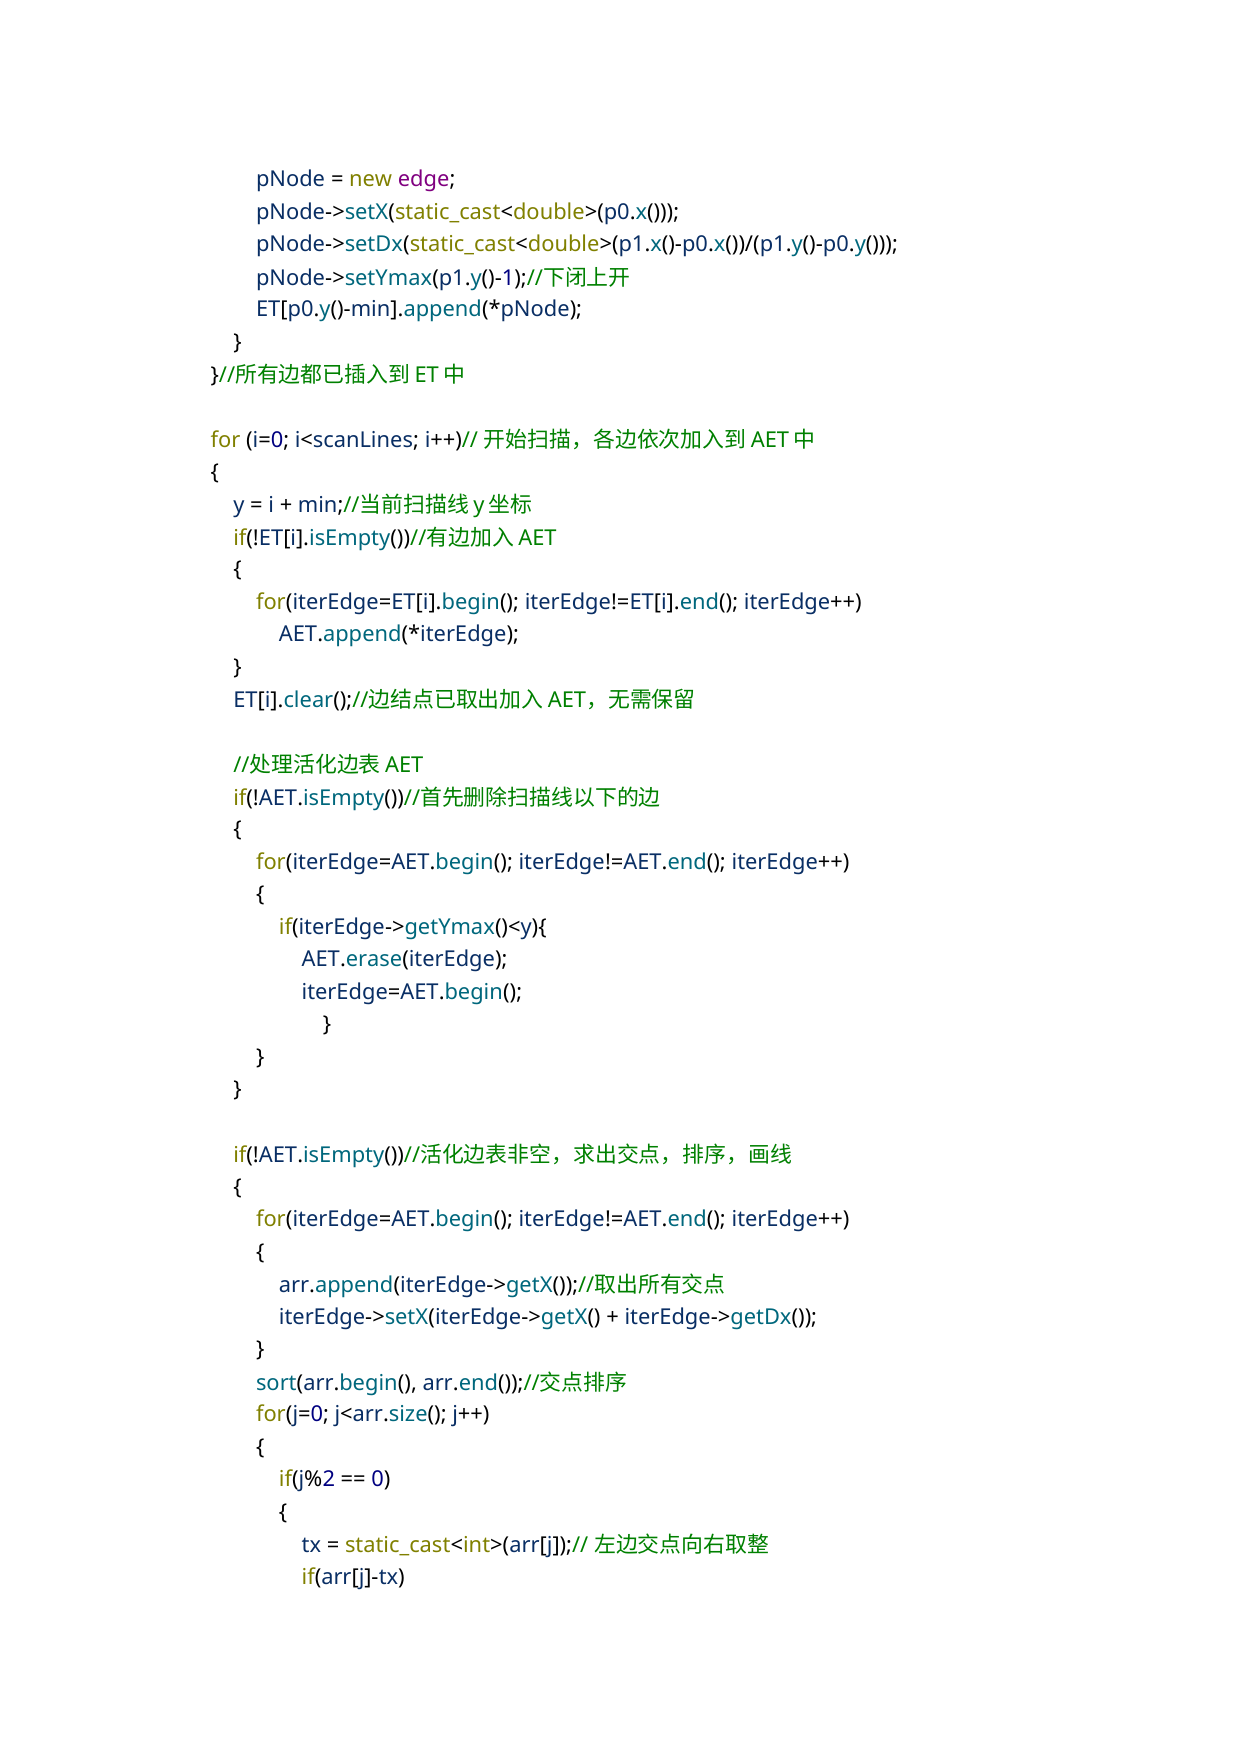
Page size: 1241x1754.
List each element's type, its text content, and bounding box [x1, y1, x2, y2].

text if(arr[j]-tx) [187, 1559, 1053, 1592]
text if(j%2 == 0) [187, 1462, 1053, 1494]
text AET.append(*iterEdge); [187, 617, 1053, 649]
text } [187, 1039, 1053, 1072]
text { [187, 454, 1053, 487]
text { [187, 877, 1053, 909]
text }//所有边都已插入到ET中 [187, 357, 1053, 389]
text { [187, 1234, 1053, 1267]
text iterEdge=AET.begin(); [187, 974, 1053, 1007]
text for(iterEdge=ET[i].begin(); iterEdge!=ET[i].end(); iterEdge++) [187, 584, 1053, 617]
text { [187, 1494, 1053, 1527]
text y = i + min;//当前扫描线y坐标 [187, 487, 1053, 519]
text { [187, 1429, 1053, 1462]
text { [187, 552, 1053, 584]
text } [187, 1332, 1053, 1364]
text { [187, 1169, 1053, 1202]
text pNode->setDx(static_cast<double>(p1.x()-p0.x())/(p1.y()-p0.y())); [187, 227, 1053, 259]
text pNode->setX(static_cast<double>(p0.x())); [187, 194, 1053, 227]
text pNode = new edge; [187, 162, 1053, 194]
text { [187, 812, 1053, 844]
text //处理活化边表AET [187, 747, 1053, 779]
text arr.append(iterEdge->getX());//取出所有交点 [187, 1267, 1053, 1299]
text if(!AET.isEmpty())//首先删除扫描线以下的边 [187, 779, 1053, 812]
text if(iterEdge->getYmax()<y){ [187, 909, 1053, 942]
text for(j=0; j<arr.size(); j++) [187, 1397, 1053, 1429]
text for (i=0; i<scanLines; i++)// 开始扫描，各边依次加入到AET中 [187, 422, 1053, 454]
text } [187, 324, 1053, 357]
text } [187, 1007, 1053, 1039]
text if(!ET[i].isEmpty())//有边加入AET [187, 519, 1053, 552]
text for(iterEdge=AET.begin(); iterEdge!=AET.end(); iterEdge++) [187, 844, 1053, 877]
text for(iterEdge=AET.begin(); iterEdge!=AET.end(); iterEdge++) [187, 1202, 1053, 1234]
text AET.erase(iterEdge); [187, 942, 1053, 974]
text iterEdge->setX(iterEdge->getX() + iterEdge->getDx()); [187, 1299, 1053, 1332]
text if(!AET.isEmpty())//活化边表非空，求出交点，排序，画线 [187, 1137, 1053, 1169]
text ET[i].clear();//边结点已取出加入AET，无需保留 [187, 682, 1053, 714]
text pNode->setYmax(p1.y()-1);//下闭上开 [187, 259, 1053, 292]
text tx = static_cast<int>(arr[j]);// 左边交点向右取整 [187, 1527, 1053, 1559]
text sort(arr.begin(), arr.end());//交点排序 [187, 1364, 1053, 1397]
text } [187, 649, 1053, 682]
text ET[p0.y()-min].append(*pNode); [187, 292, 1053, 324]
text } [187, 1072, 1053, 1104]
